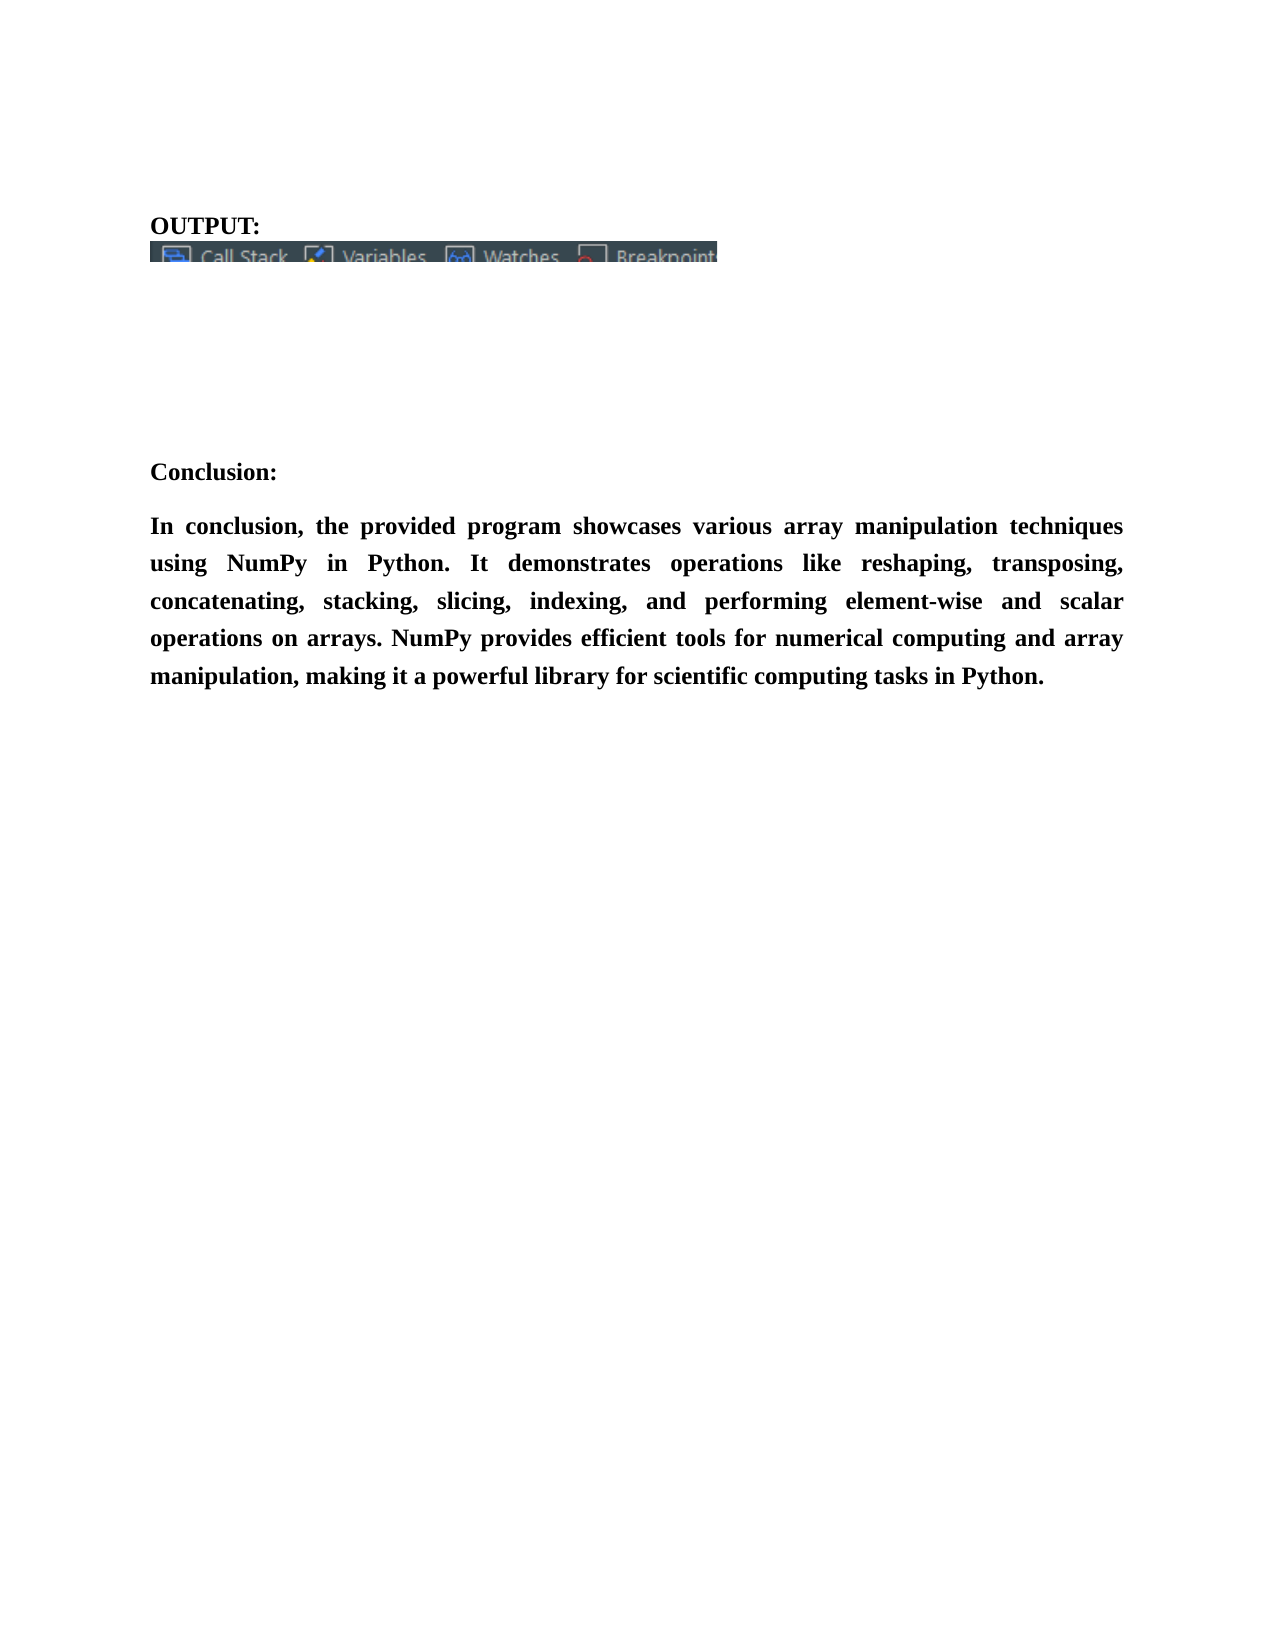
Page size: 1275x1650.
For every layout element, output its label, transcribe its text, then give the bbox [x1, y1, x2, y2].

text Conclusion: [150, 450, 1125, 487]
text OUTPUT: [150, 204, 1125, 242]
text In conclusion, the provided program showcases various array manipulation techniques using NumPy in Python. It demonstrates operations like reshaping, transposing, concatenating, stacking, slicing, indexing, and performing element-wise and scalar operations on arrays. NumPy provides efficient tools for numerical computing and array manipulation, making it a powerful library for scientific computing tasks in Python. [150, 504, 1125, 692]
